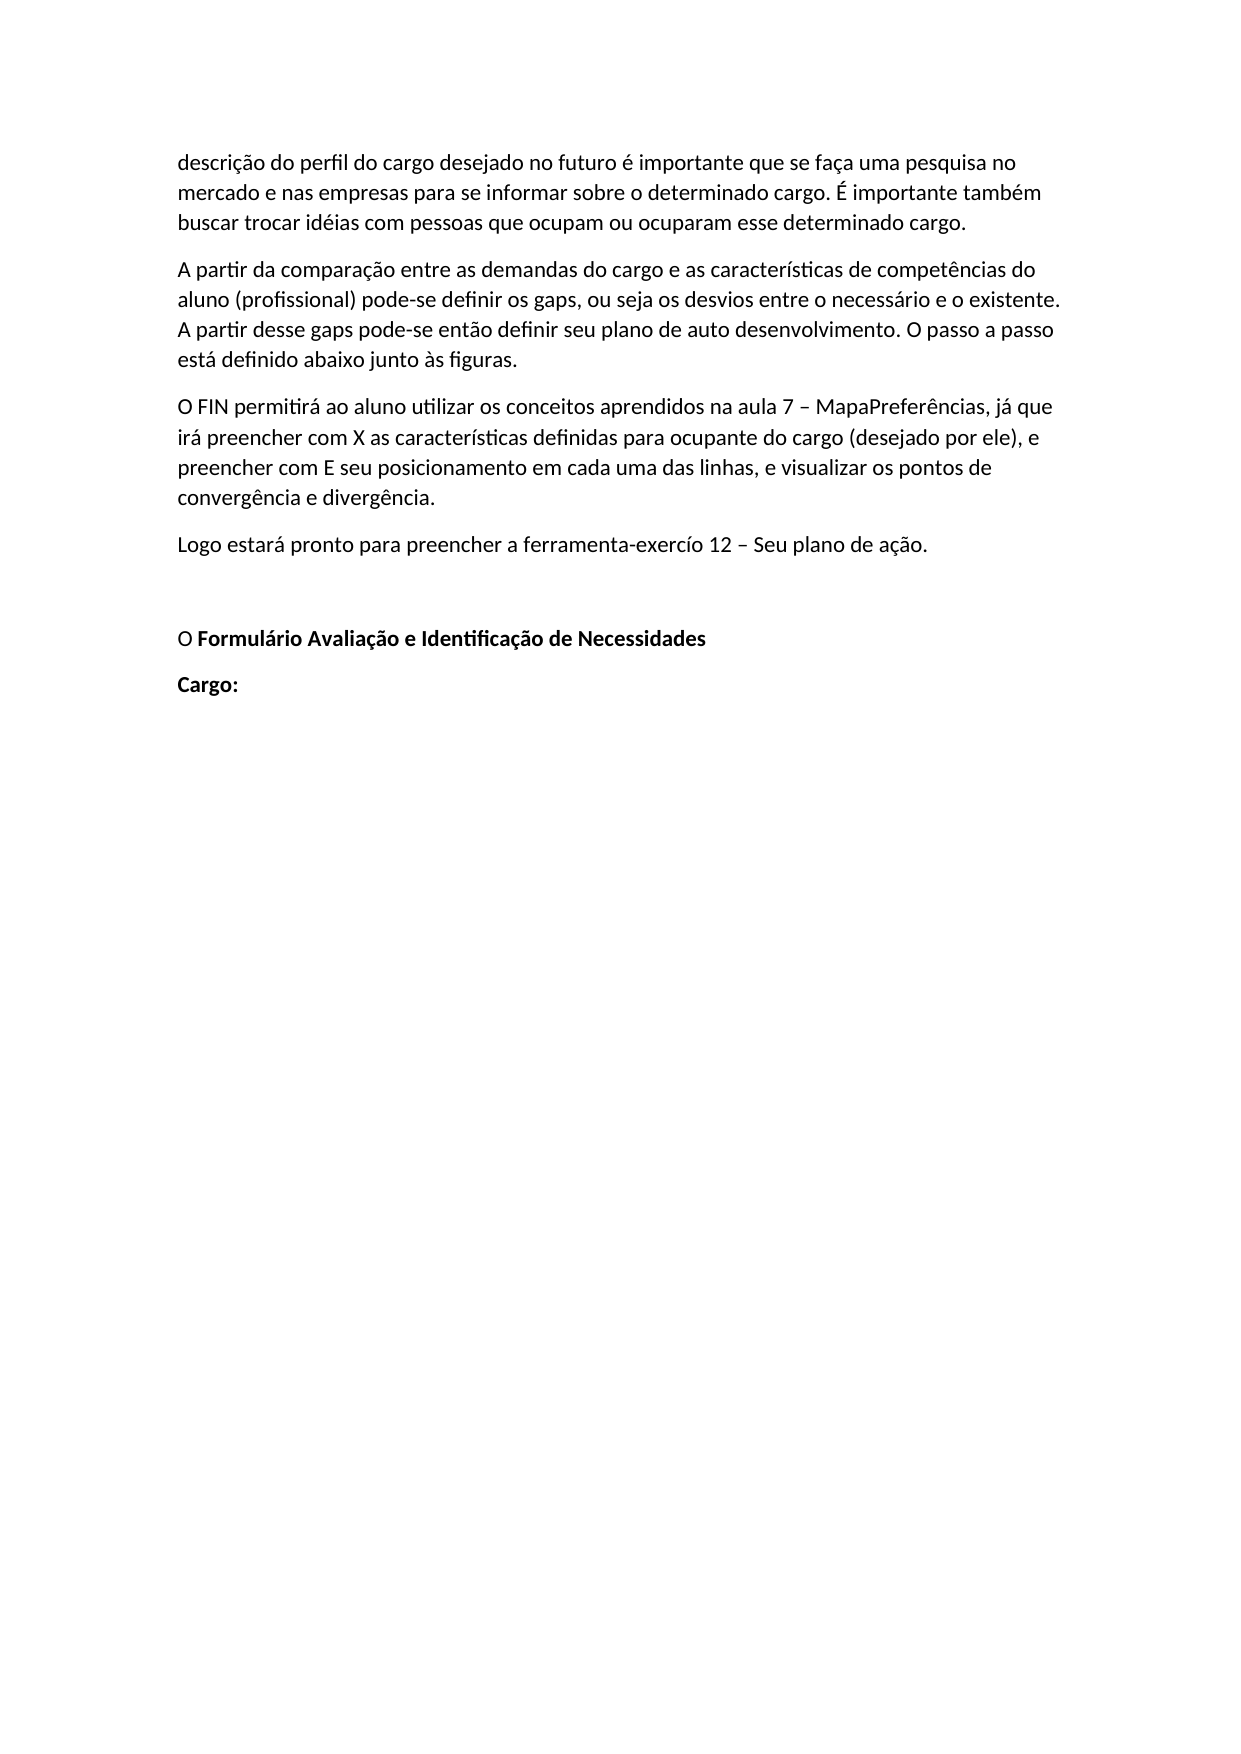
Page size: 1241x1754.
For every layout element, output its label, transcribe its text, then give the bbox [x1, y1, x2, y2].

text O FIN permitirá ao aluno utilizar os conceitos aprendidos na aula 7 – MapaPreferências, já que irá preencher com X as características definidas para ocupante do cargo (desejado por ele), e preencher com E seu posicionamento em cada uma das linhas, e visualizar os pontos de convergência e divergência. [177, 392, 1063, 511]
text O Formulário Avaliação e Identificação de Necessidades [177, 624, 1063, 652]
text Cargo: [177, 671, 1063, 698]
text Logo estará pronto para preencher a ferramenta-exercío 12 – Seu plano de ação. [177, 530, 1063, 558]
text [177, 148, 1063, 236]
text A partir da comparação entre as demandas do cargo e as características de competências do aluno (profissional) pode-se definir os gaps, ou seja os desvios entre o necessário e o existente. A partir desse gaps pode-se então definir seu plano de auto desenvolvimento. O passo a passo está definido abaixo junto às figuras. [177, 255, 1063, 373]
